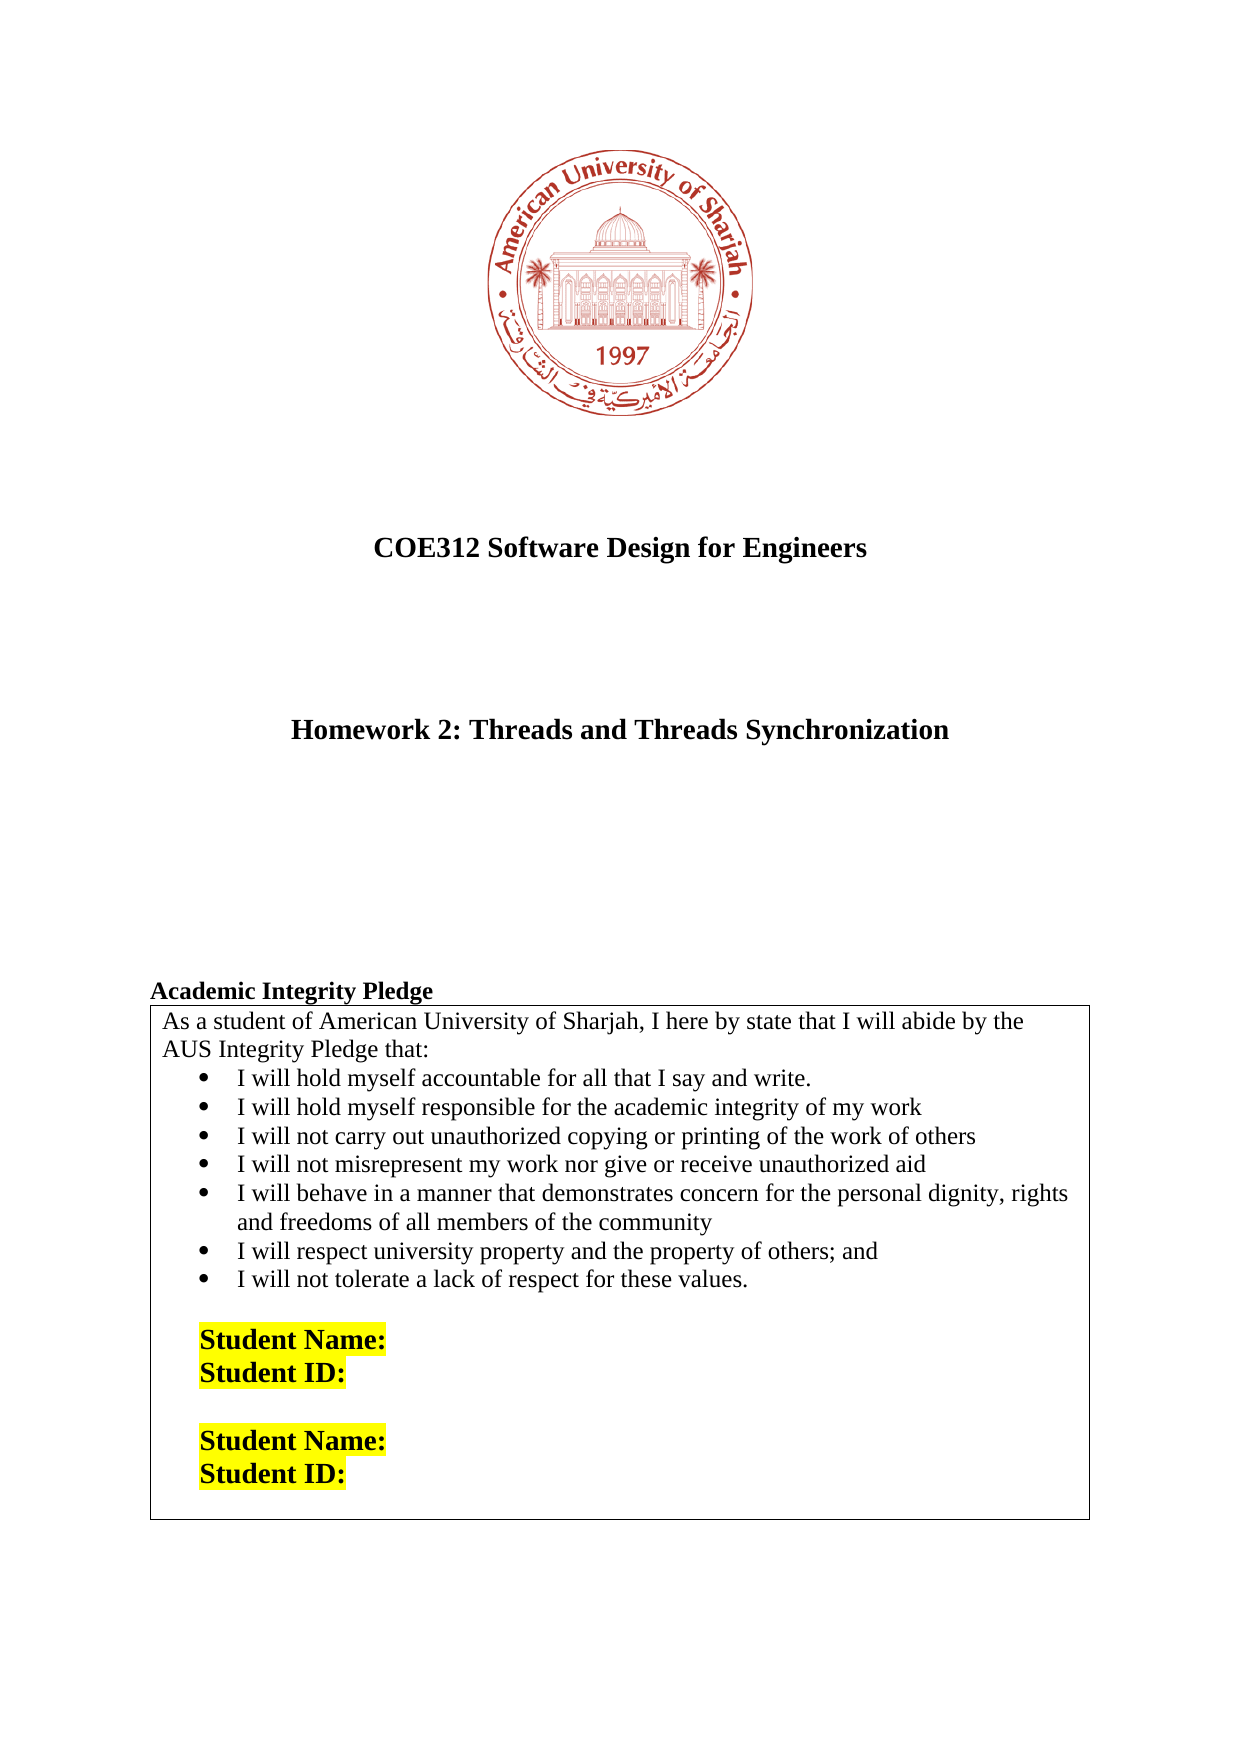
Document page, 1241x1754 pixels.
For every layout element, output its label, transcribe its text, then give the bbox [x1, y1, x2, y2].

text COE312 Software Design for Engineers [150, 530, 1090, 564]
picture [487, 150, 753, 416]
text Homework 2: Threads and Threads Synchronization [150, 712, 1090, 746]
table_header As a student of American University of Sharjah, I here by state that I will abide by the AUS Integrity Pledge that: I will hold myself accountable for all that I say and write. I will hold myself responsible for the academic integrity of my work I will not carry out unauthorized copying or printing of the work of others I will not misrepresent my work nor give or receive unauthorized aid I will behave in a manner that demonstrates concern for the personal dignity, rights and freedoms of all members of the community I will respect university property and the property of others; and I will not tolerate a lack of respect for these values. Student Name: Student ID: Student Name: Student ID: [151, 1006, 1089, 1518]
text Academic Integrity Pledge [150, 976, 1090, 1005]
